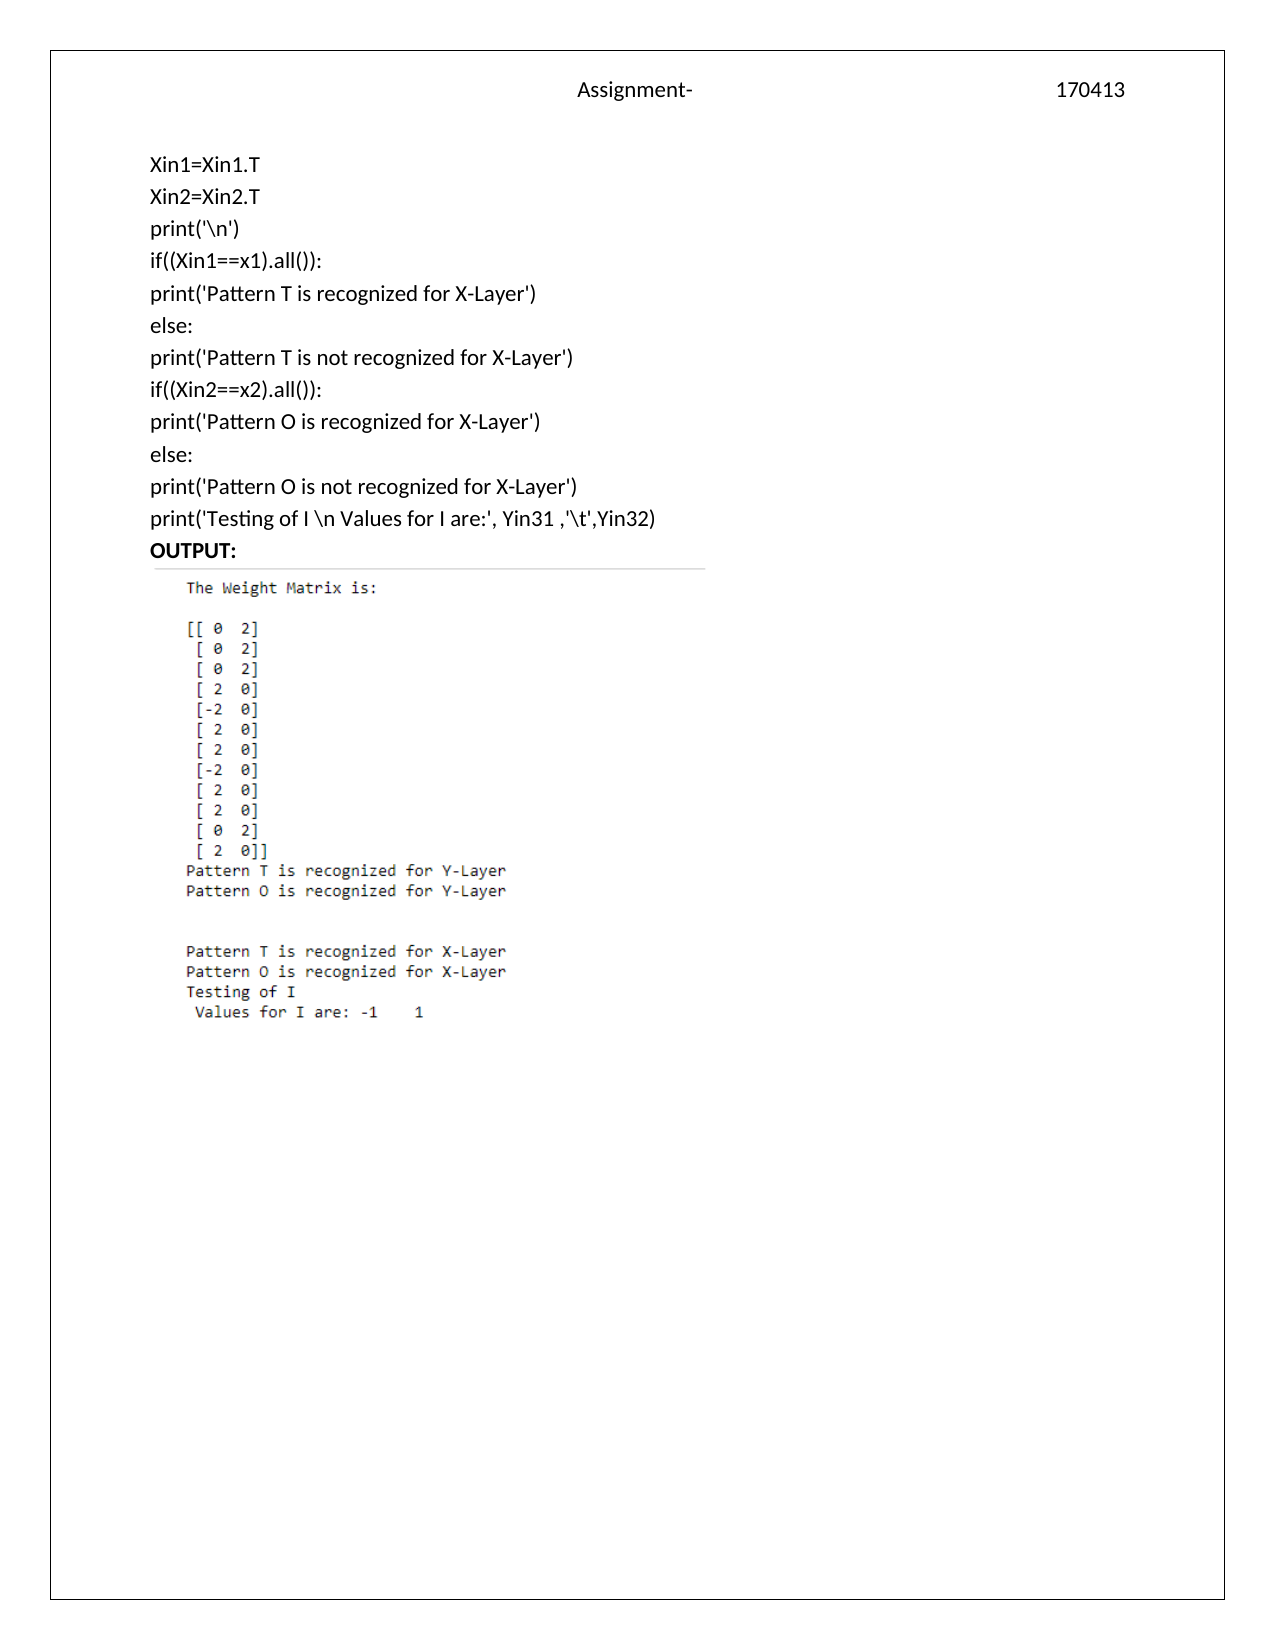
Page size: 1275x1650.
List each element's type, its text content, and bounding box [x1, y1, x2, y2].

text if((Xin2==x2).all()): [150, 375, 1125, 403]
text print('Pattern T is recognized for X-Layer') [150, 279, 1125, 307]
text Xin1=Xin1.T [150, 150, 1125, 178]
text else: [150, 311, 1125, 339]
text OUTPUT: [150, 536, 1125, 564]
text print('Pattern O is recognized for X-Layer') [150, 407, 1125, 436]
text else: [150, 440, 1125, 468]
text Xin2=Xin2.T [150, 182, 1125, 210]
text print('Pattern T is not recognized for X-Layer') [150, 343, 1125, 371]
text print('Pattern O is not recognized for X-Layer') [150, 472, 1125, 500]
picture [150, 568, 706, 1022]
text print('Testing of I \n Values for I are:', Yin31 ,'\t',Yin32) [150, 504, 1125, 532]
text print('\n') [150, 214, 1125, 242]
text if((Xin1==x1).all()): [150, 247, 1125, 274]
